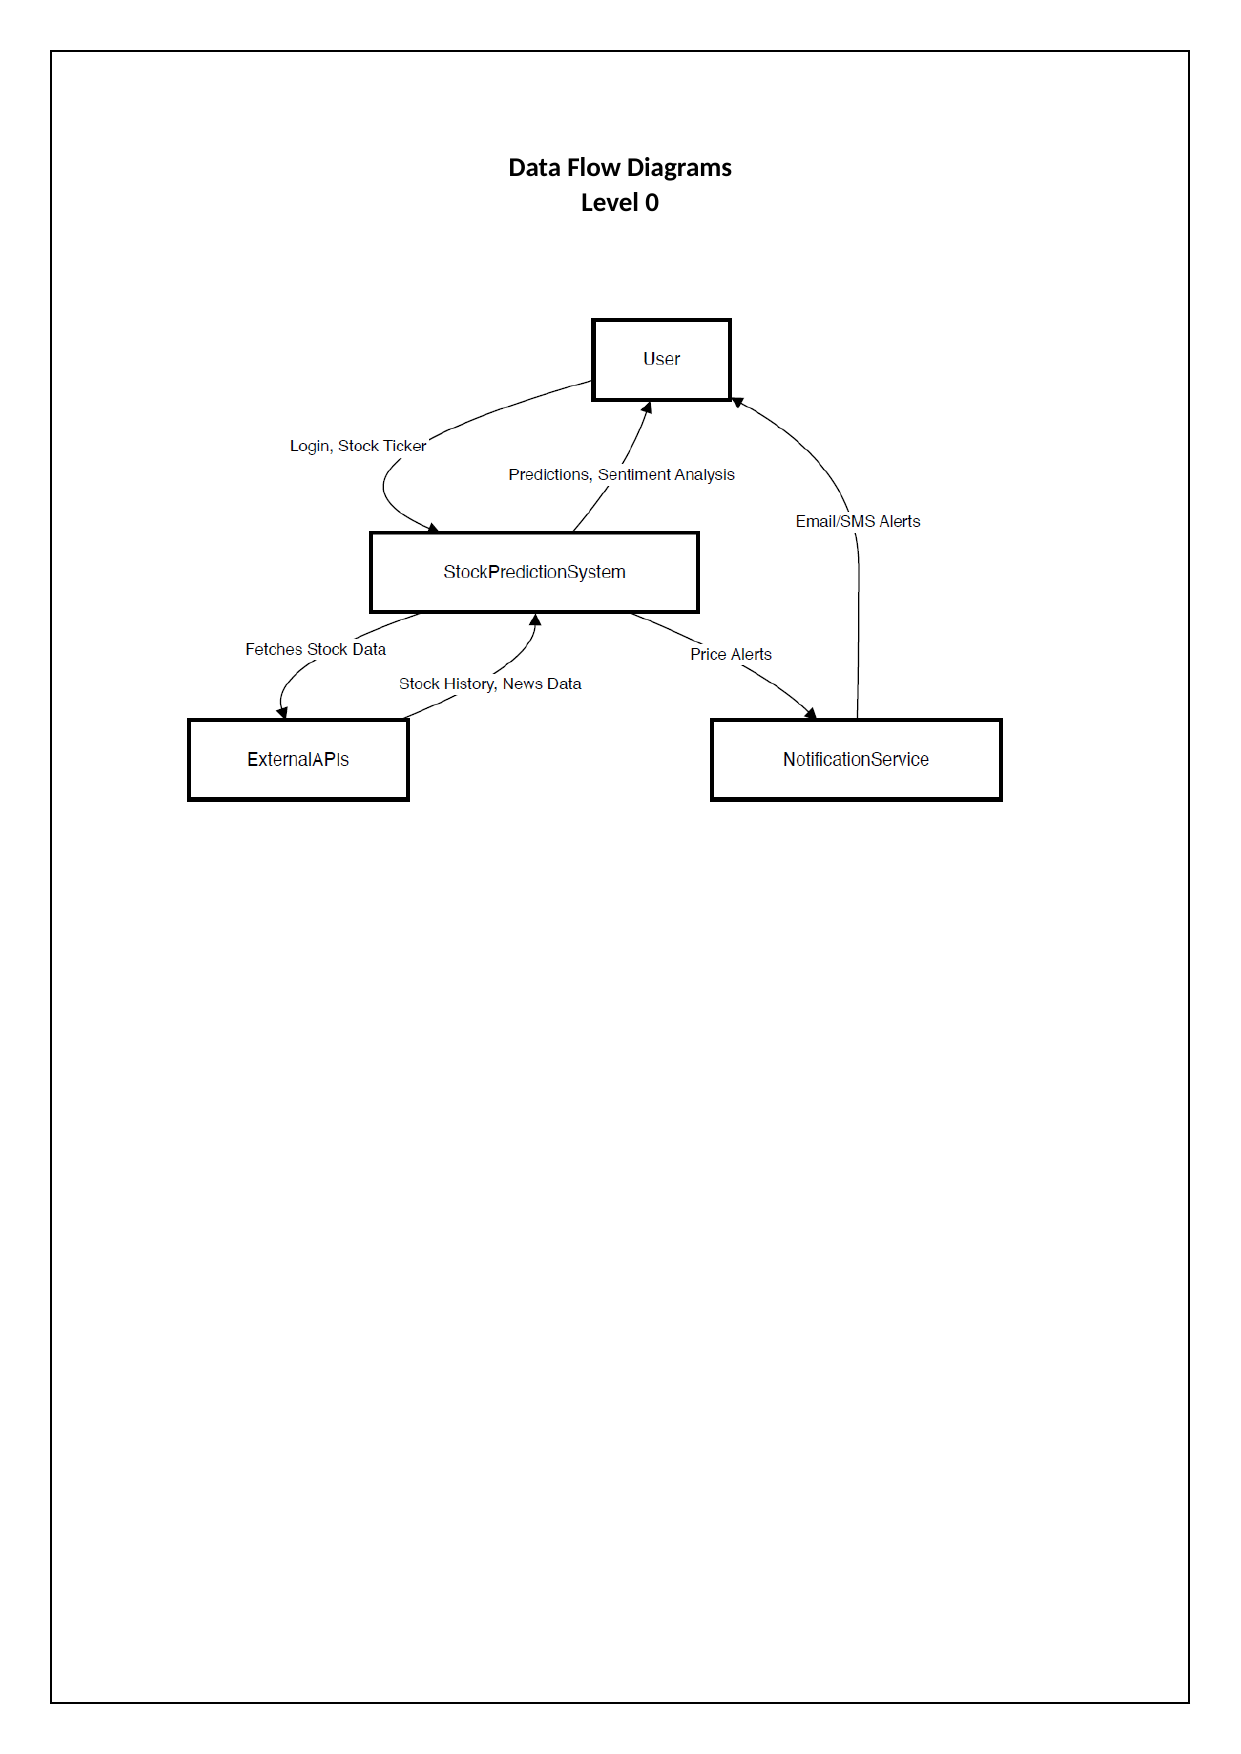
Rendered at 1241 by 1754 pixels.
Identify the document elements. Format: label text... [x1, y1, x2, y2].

text Data Flow Diagrams Level 0 [150, 150, 1090, 219]
picture [150, 237, 1091, 960]
